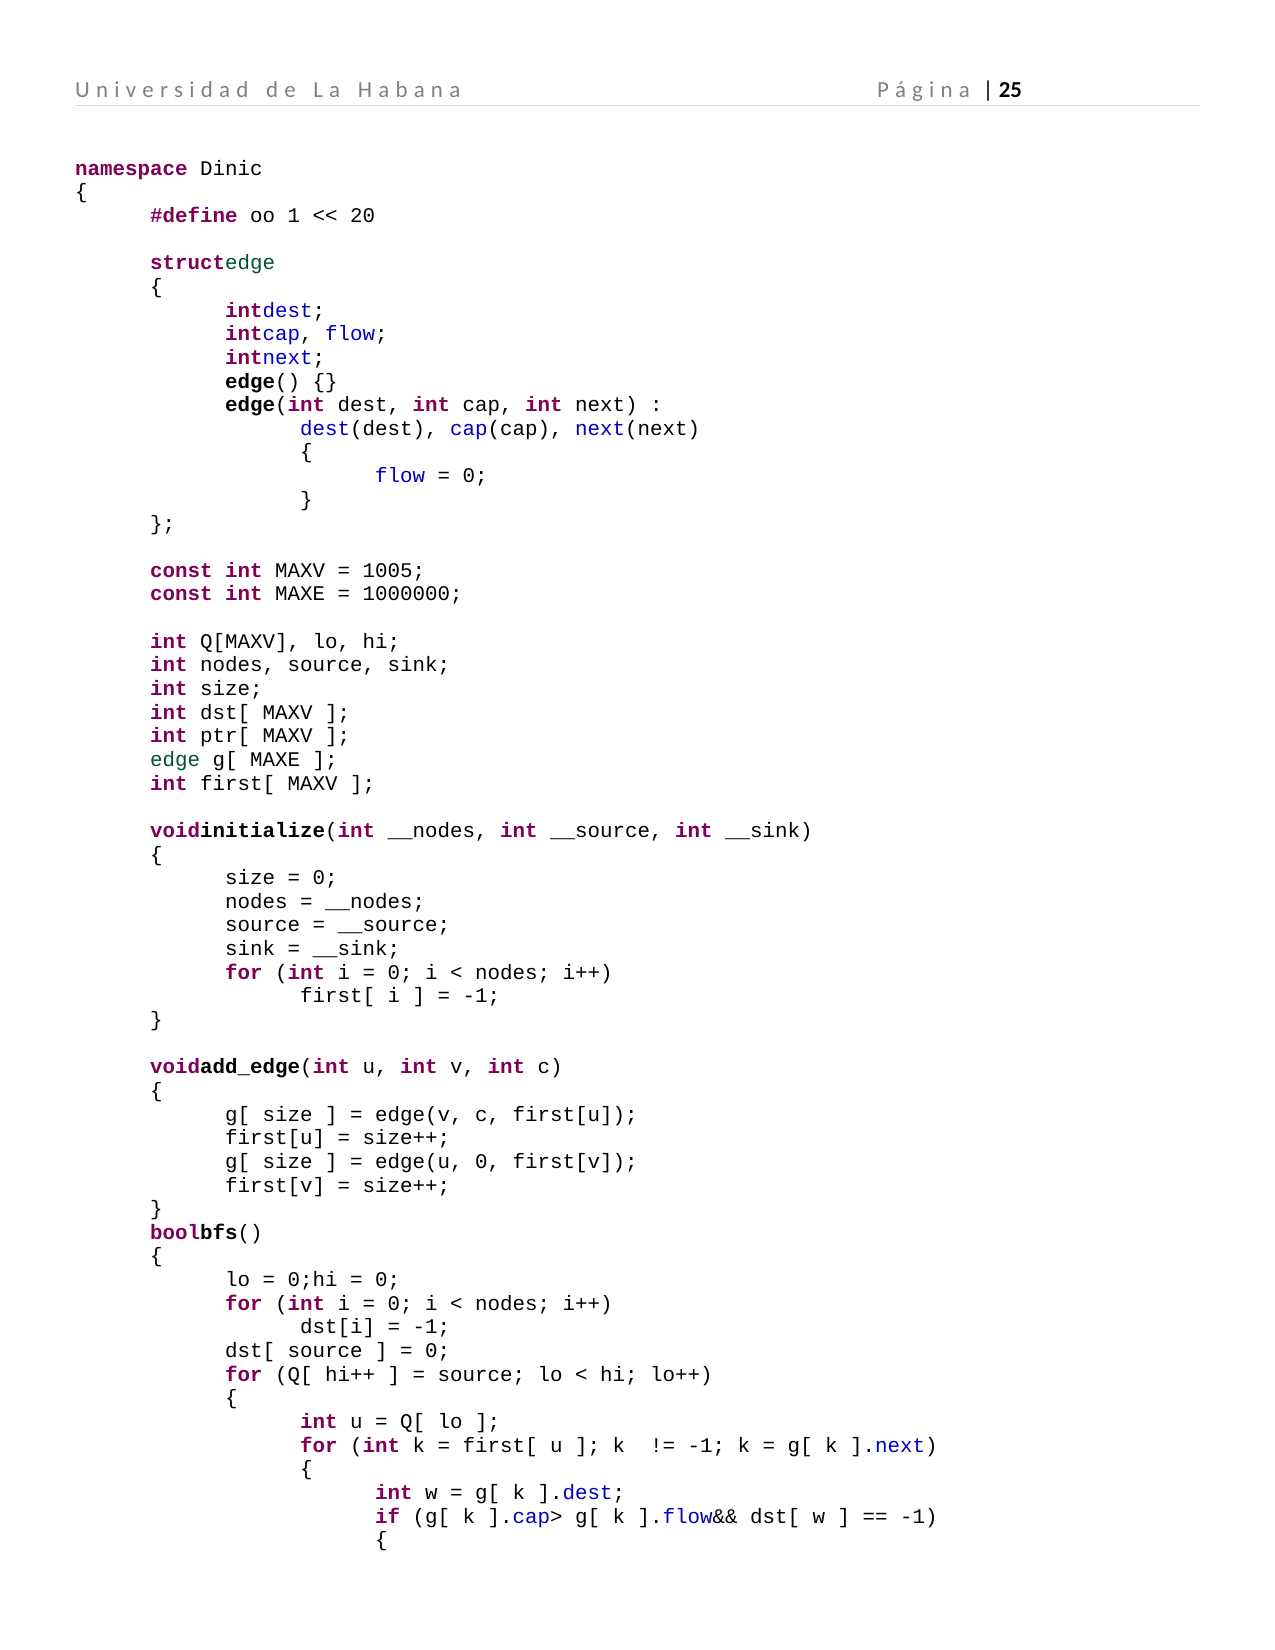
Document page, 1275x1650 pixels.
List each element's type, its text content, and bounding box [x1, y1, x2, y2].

text flow = 0; [75, 465, 1200, 489]
text } [75, 1198, 1200, 1222]
text first[v] = size++; [75, 1174, 1200, 1198]
text for (int i = 0; i < nodes; i++) [75, 962, 1200, 985]
text edge(int dest, int cap, int next) : [75, 394, 1200, 418]
text int dst[ MAXV ]; [75, 702, 1200, 725]
text int ptr[ MAXV ]; [75, 725, 1200, 749]
text sink = __sink; [75, 938, 1200, 962]
text nodes = __nodes; [75, 891, 1200, 914]
text { [75, 181, 1200, 205]
text voidinitialize(int __nodes, int __source, int __sink) [75, 820, 1200, 843]
text #define oo 1 << 20 [75, 205, 1200, 229]
text for (int i = 0; i < nodes; i++) [75, 1293, 1200, 1316]
text boolbfs() [75, 1222, 1200, 1246]
text const int MAXV = 1005; [75, 560, 1200, 583]
text voidadd_edge(int u, int v, int c) [75, 1056, 1200, 1080]
text } [75, 1009, 1200, 1033]
text g[ size ] = edge(v, c, first[u]); [75, 1104, 1200, 1127]
text lo = 0;hi = 0; [75, 1269, 1200, 1293]
text int nodes, source, sink; [75, 654, 1200, 678]
text int w = g[ k ].dest; [75, 1482, 1200, 1506]
text int size; [75, 678, 1200, 702]
text source = __source; [75, 914, 1200, 938]
text } [75, 489, 1200, 512]
text { [75, 442, 1200, 465]
text dest(dest), cap(cap), next(next) [75, 418, 1200, 442]
text int Q[MAXV], lo, hi; [75, 631, 1200, 654]
text if (g[ k ].cap> g[ k ].flow&& dst[ w ] == -1) [75, 1506, 1200, 1529]
text { [75, 1387, 1200, 1411]
text g[ size ] = edge(u, 0, first[v]); [75, 1151, 1200, 1174]
text dst[ source ] = 0; [75, 1340, 1200, 1364]
text { [75, 1458, 1200, 1482]
text intcap, flow; [75, 323, 1200, 347]
text const int MAXE = 1000000; [75, 583, 1200, 607]
text { [75, 1529, 1200, 1553]
text first[ i ] = -1; [75, 985, 1200, 1009]
text int first[ MAXV ]; [75, 773, 1200, 796]
text edge g[ MAXE ]; [75, 749, 1200, 773]
text for (Q[ hi++ ] = source; lo < hi; lo++) [75, 1364, 1200, 1387]
text dst[i] = -1; [75, 1316, 1200, 1340]
text size = 0; [75, 867, 1200, 891]
text edge() {} [75, 371, 1200, 394]
text for (int k = first[ u ]; k != -1; k = g[ k ].next) [75, 1435, 1200, 1458]
text { [75, 1080, 1200, 1104]
text structedge [75, 252, 1200, 276]
text }; [75, 512, 1200, 536]
text { [75, 1246, 1200, 1269]
text { [75, 276, 1200, 300]
text first[u] = size++; [75, 1127, 1200, 1151]
text int u = Q[ lo ]; [75, 1411, 1200, 1435]
text intdest; [75, 300, 1200, 323]
text namespace Dinic [75, 158, 1200, 181]
text { [75, 843, 1200, 867]
text intnext; [75, 347, 1200, 371]
